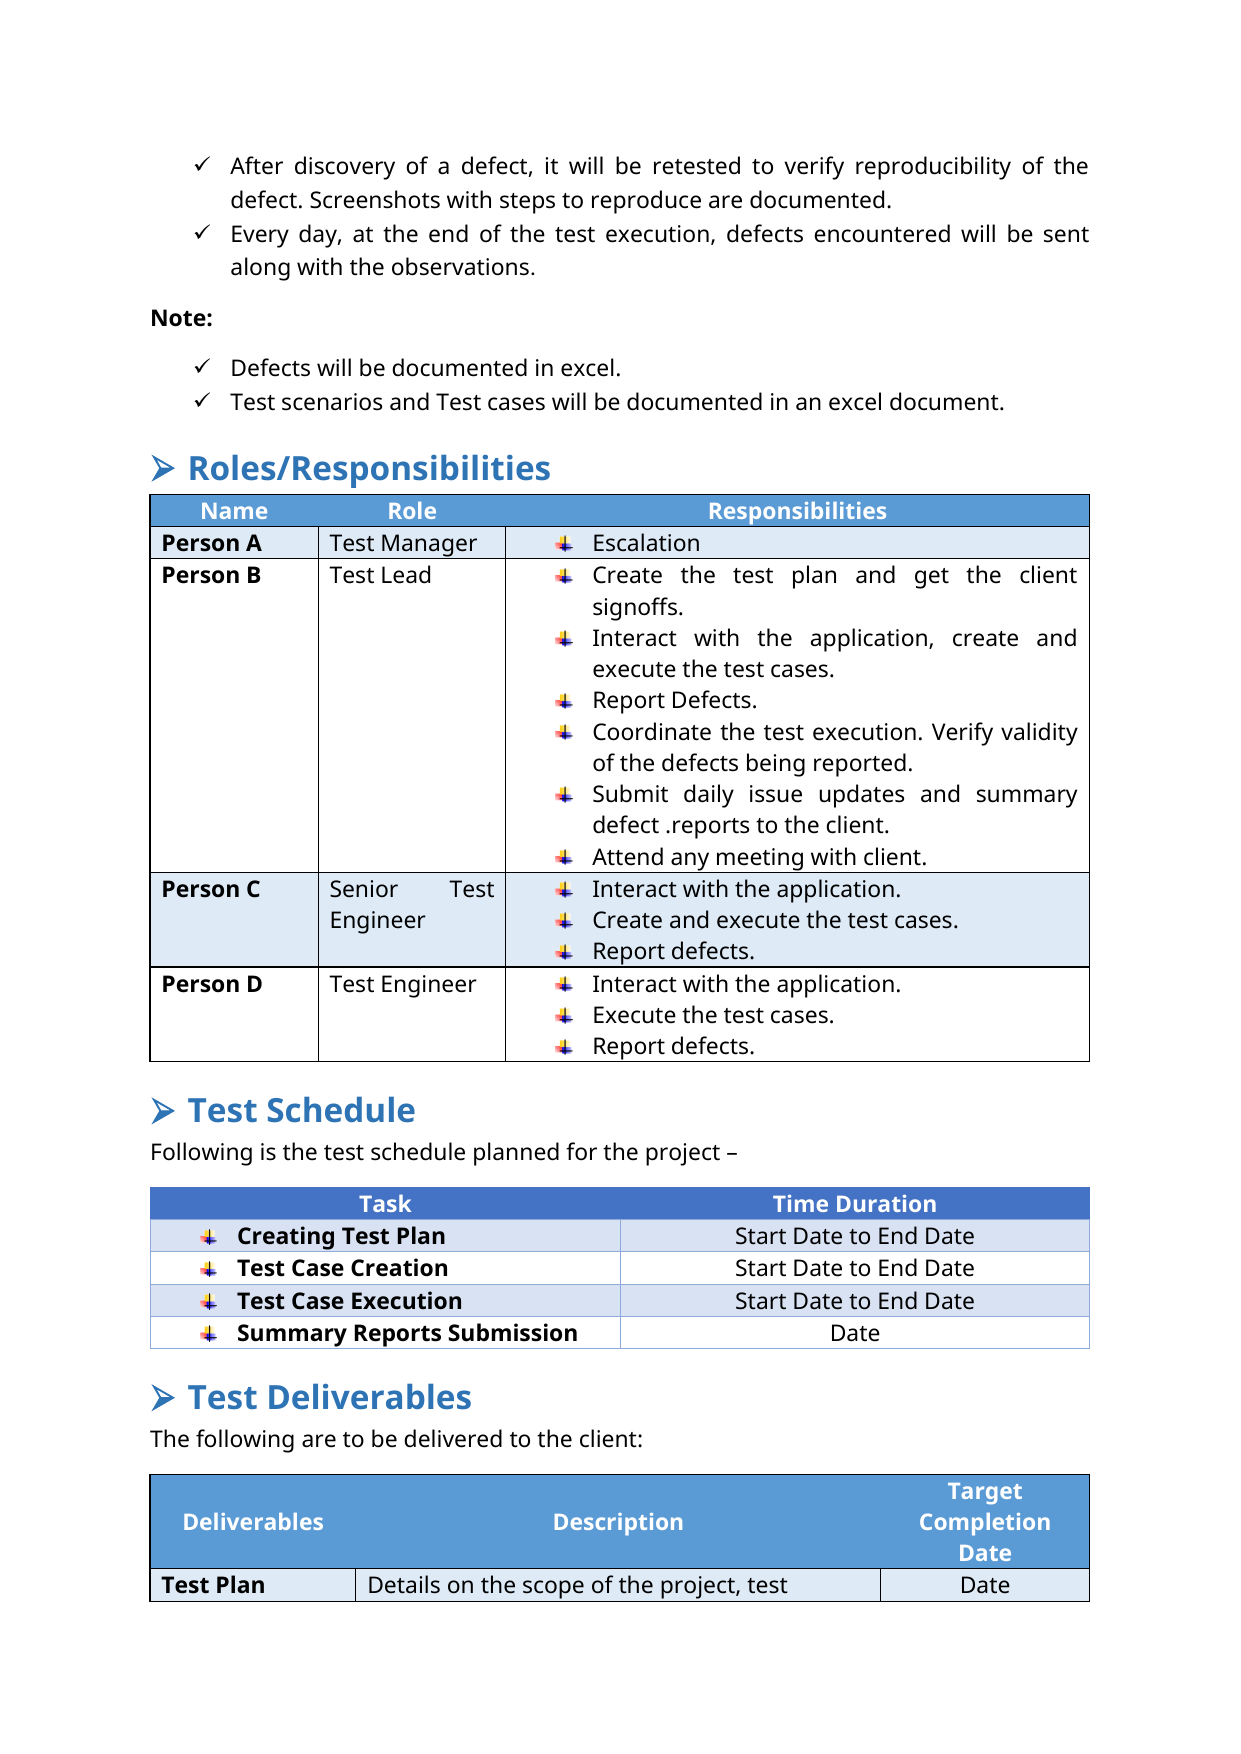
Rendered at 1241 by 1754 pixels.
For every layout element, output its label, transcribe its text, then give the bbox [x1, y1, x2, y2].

table_header Responsibilities [506, 495, 1089, 526]
picture [555, 785, 573, 803]
picture [200, 1324, 217, 1342]
table_cell Person A [151, 527, 318, 558]
list Every day, at the end of the test execution, defects encountered will be sent along with the observations. [193, 217, 1090, 282]
text Following is the test schedule planned for the project – [150, 1136, 1090, 1167]
picture [555, 943, 573, 960]
text Note: [150, 302, 1090, 333]
table_header Role [318, 495, 506, 526]
table_cell Creating Test Plan [151, 1220, 620, 1251]
subtitle Test Schedule [150, 1087, 1090, 1133]
table_header Deliverables [151, 1475, 356, 1568]
picture [555, 911, 573, 929]
table_cell Person C [151, 873, 318, 966]
text The following are to be delivered to the client: [150, 1423, 1090, 1454]
table_cell Escalation [506, 527, 1089, 558]
table_cell Test Case Creation [151, 1252, 620, 1283]
picture [555, 848, 573, 865]
picture [555, 1038, 573, 1055]
picture [200, 1228, 217, 1245]
picture [555, 975, 573, 992]
table_cell Person D [151, 968, 318, 1061]
table_header Time Duration [621, 1188, 1089, 1219]
table_cell Test Case Execution [151, 1285, 620, 1316]
picture [555, 880, 573, 898]
picture [555, 692, 573, 709]
list After discovery of a defect, it will be retested to verify reproducibility of the defect. Screenshots with steps to reproduce are documented. [193, 150, 1090, 215]
list Test scenarios and Test cases will be documented in an excel document. [193, 386, 1090, 417]
table_header Target Completion Date [881, 1475, 1089, 1568]
table_header Task [151, 1188, 620, 1219]
table_cell Interact with the application. Create and execute the test cases. Report defects. [506, 873, 1089, 966]
table_cell Summary Reports Submission [151, 1317, 620, 1348]
subtitle Test Deliverables [150, 1374, 1090, 1419]
table_cell Start Date to End Date [621, 1285, 1089, 1316]
table_cell Date [881, 1569, 1089, 1601]
table_header Description [356, 1475, 881, 1568]
picture [555, 534, 573, 552]
picture [555, 723, 573, 740]
table_cell Test Lead [319, 559, 505, 872]
picture [200, 1292, 217, 1310]
picture [555, 629, 573, 647]
picture [200, 1260, 217, 1277]
picture [555, 567, 573, 584]
table_cell Create the test plan and get the client signoffs. Interact with the application, create and execute the test cases. Report Defects. Coordinate the test execution. Verify validity of the defects being reported. Submit daily issue updates and summary defect .reports to the client. Attend any meeting with client. [506, 559, 1089, 872]
table_header Name [151, 495, 318, 526]
table_cell Date [621, 1317, 1089, 1348]
picture [555, 1006, 573, 1024]
table_cell Start Date to End Date [621, 1220, 1089, 1251]
subtitle Roles/Responsibilities [150, 444, 1090, 490]
table_cell Test Engineer [319, 968, 505, 1061]
table_cell Interact with the application. Execute the test cases. Report defects. [506, 968, 1089, 1061]
table_cell Test Plan [151, 1569, 355, 1601]
table_cell Start Date to End Date [621, 1252, 1089, 1283]
table_cell Senior Test Engineer [319, 873, 505, 966]
table_cell Test Manager [319, 527, 505, 558]
table_cell Person B [151, 559, 318, 872]
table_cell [356, 1569, 880, 1601]
list Defects will be documented in excel. [193, 352, 1090, 383]
